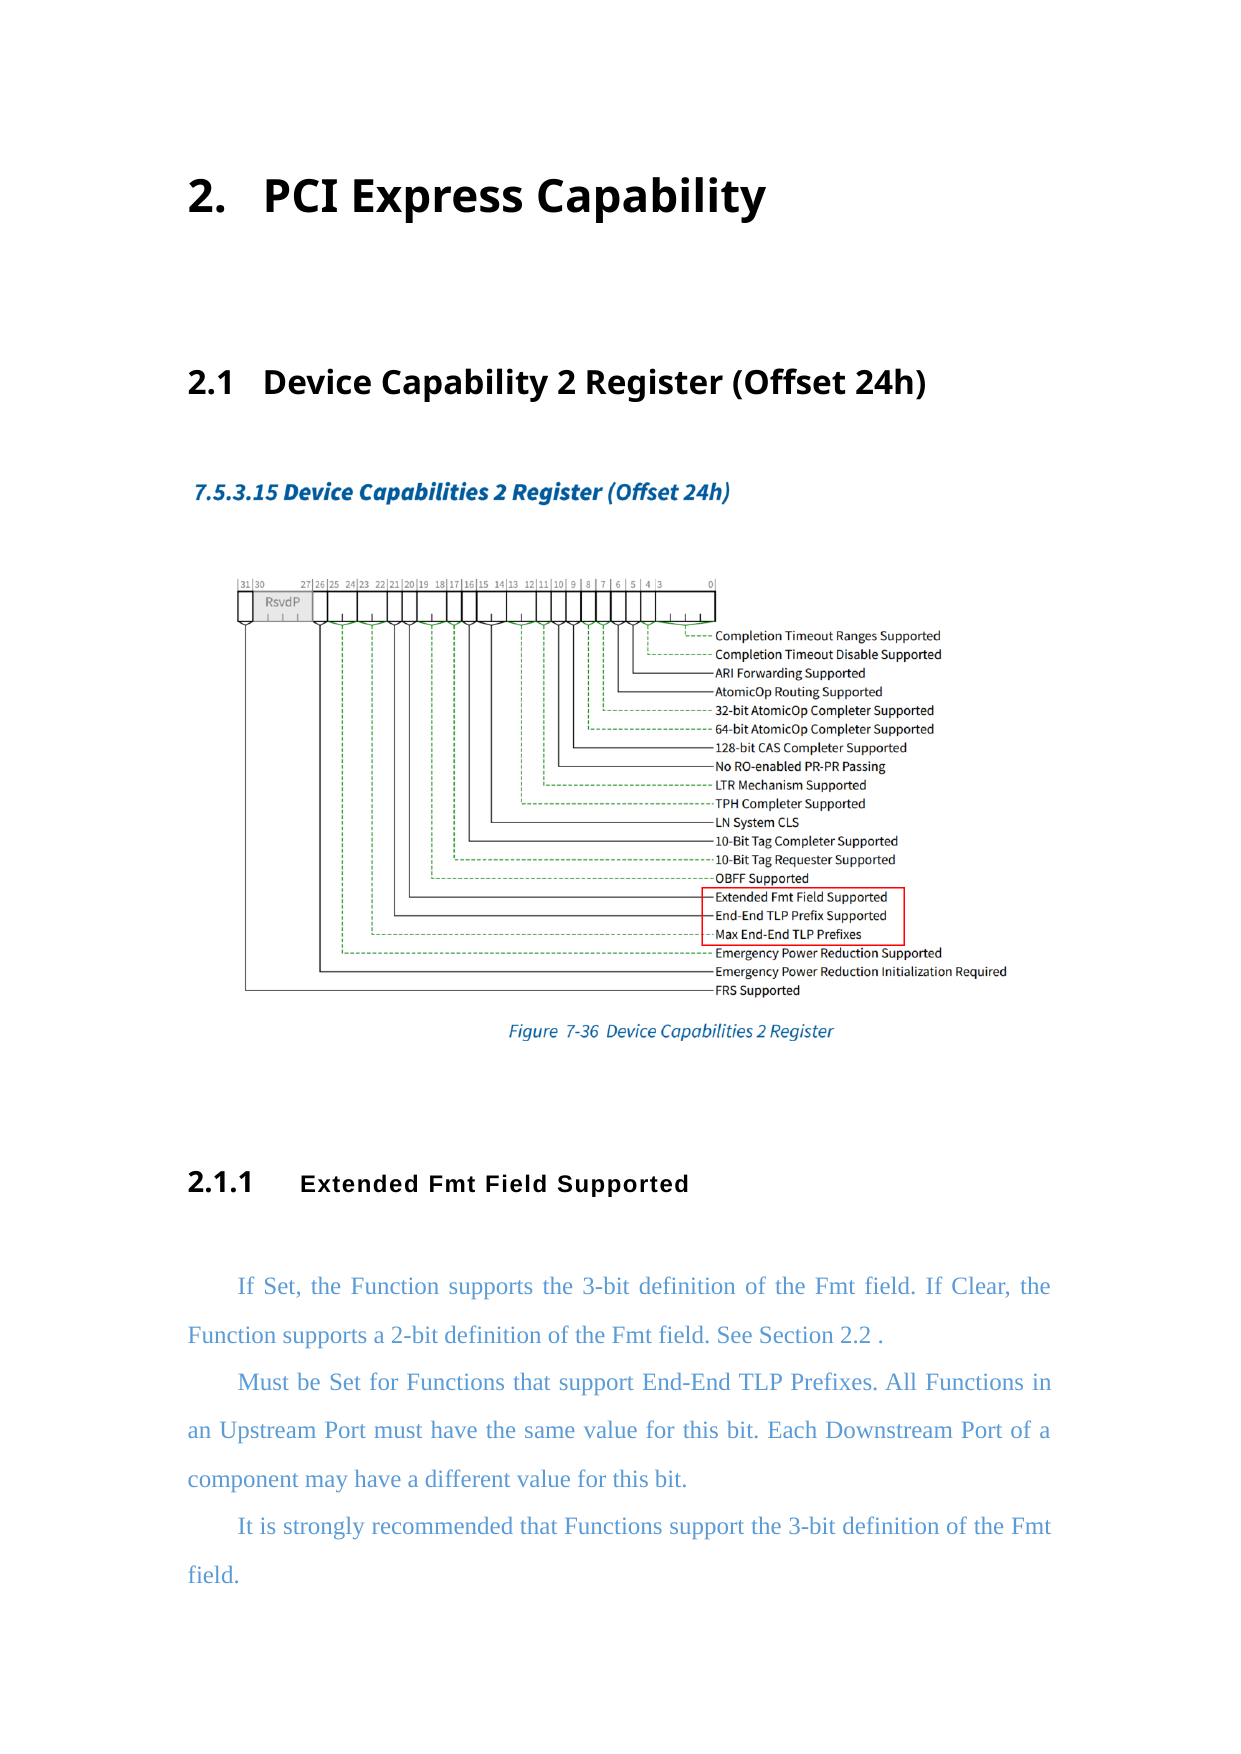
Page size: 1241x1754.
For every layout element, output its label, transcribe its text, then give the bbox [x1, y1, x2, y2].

subtitle PCI Express Capability [187, 162, 1053, 227]
text It is strongly recommended that Functions support the 3-bit definition of the Fmt field. [187, 1509, 1053, 1591]
subtitle Device Capability 2 Register (Offset 24h) [187, 349, 1053, 414]
picture [187, 474, 1053, 1041]
text If Set, the Function supports the 3-bit definition of the Fmt field. If Clear, the Function supports a 2-bit definition of the Fmt field. See Section 2.2 . [187, 1269, 1053, 1351]
text Must be Set for Functions that support End-End TLP Prefixes. All Functions in an Upstream Port must have the same value for this bit. Each Downstream Port of a component may have a different value for this bit. [187, 1365, 1053, 1495]
subtitle Extended Fmt Field Supported [187, 1148, 1053, 1213]
